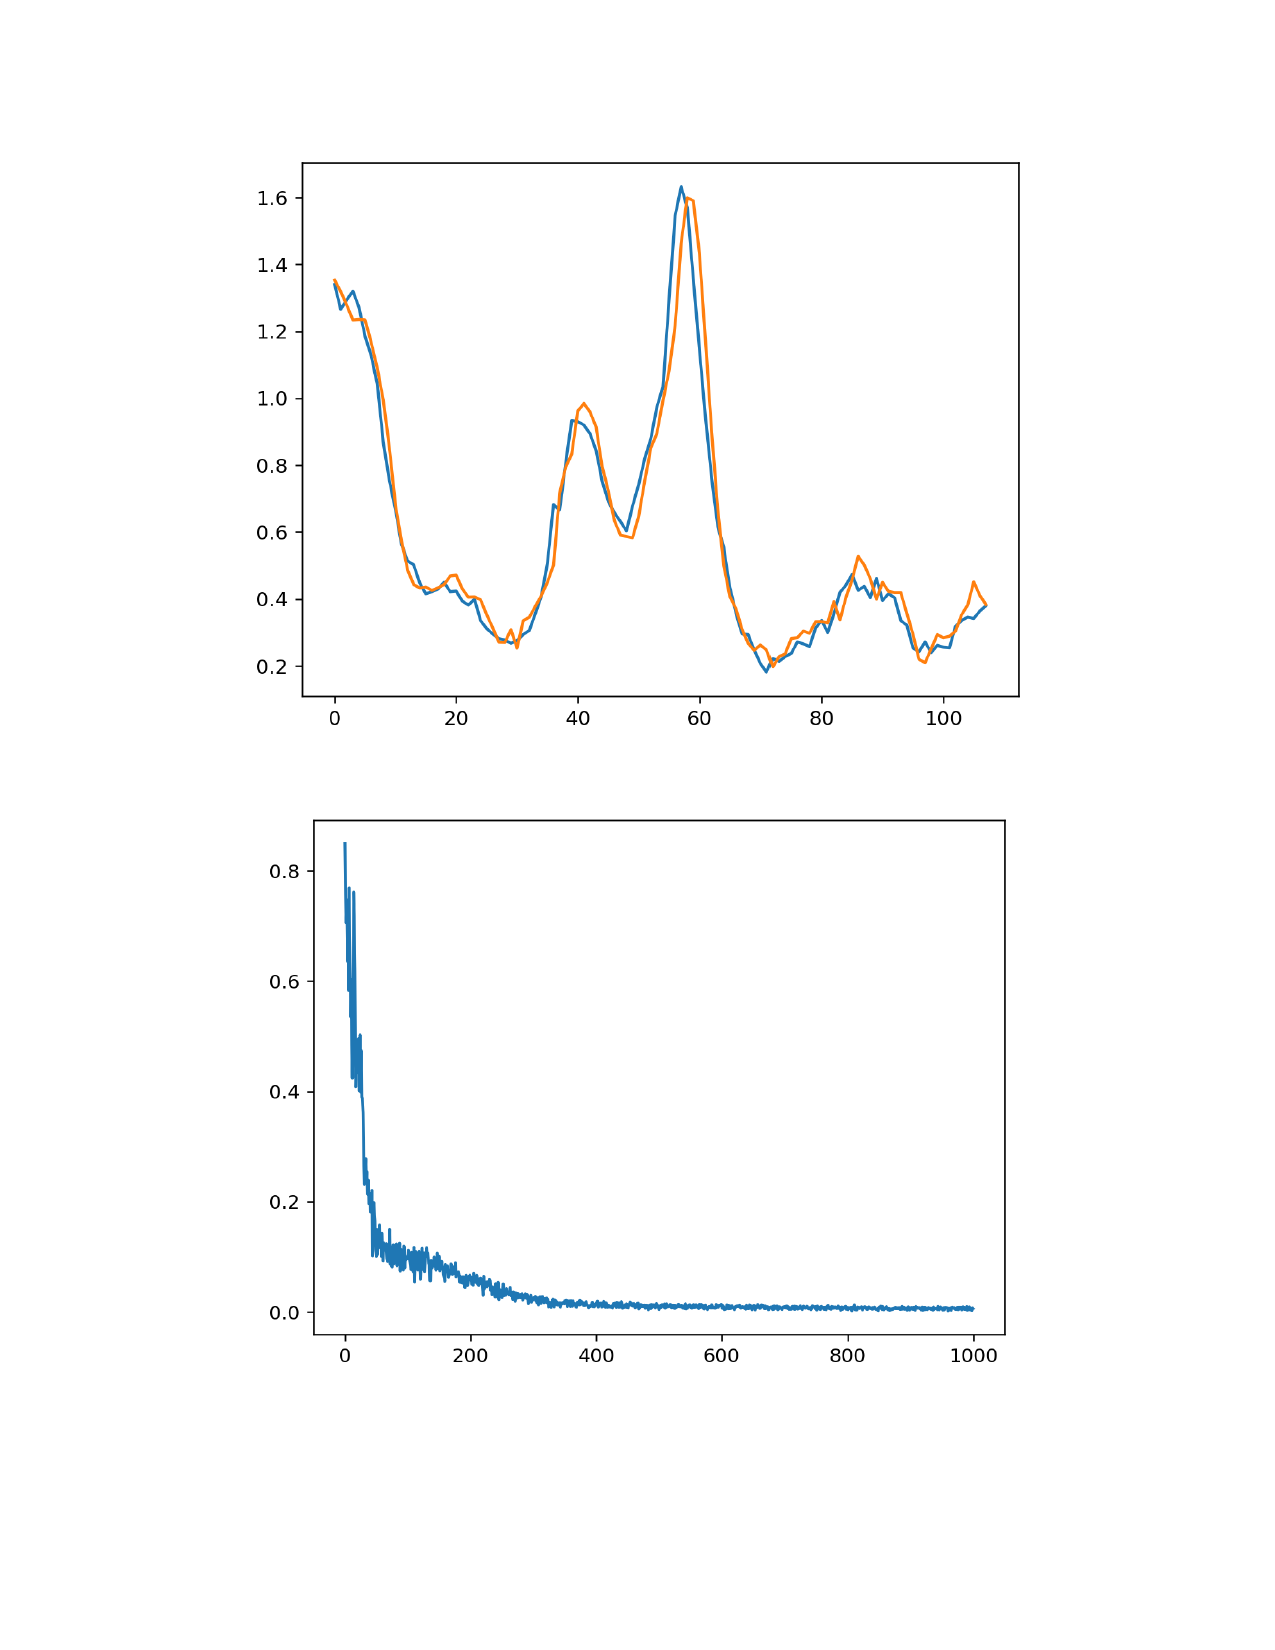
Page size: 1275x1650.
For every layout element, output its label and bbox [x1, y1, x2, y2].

picture [252, 800, 1023, 1386]
picture [246, 150, 1029, 735]
